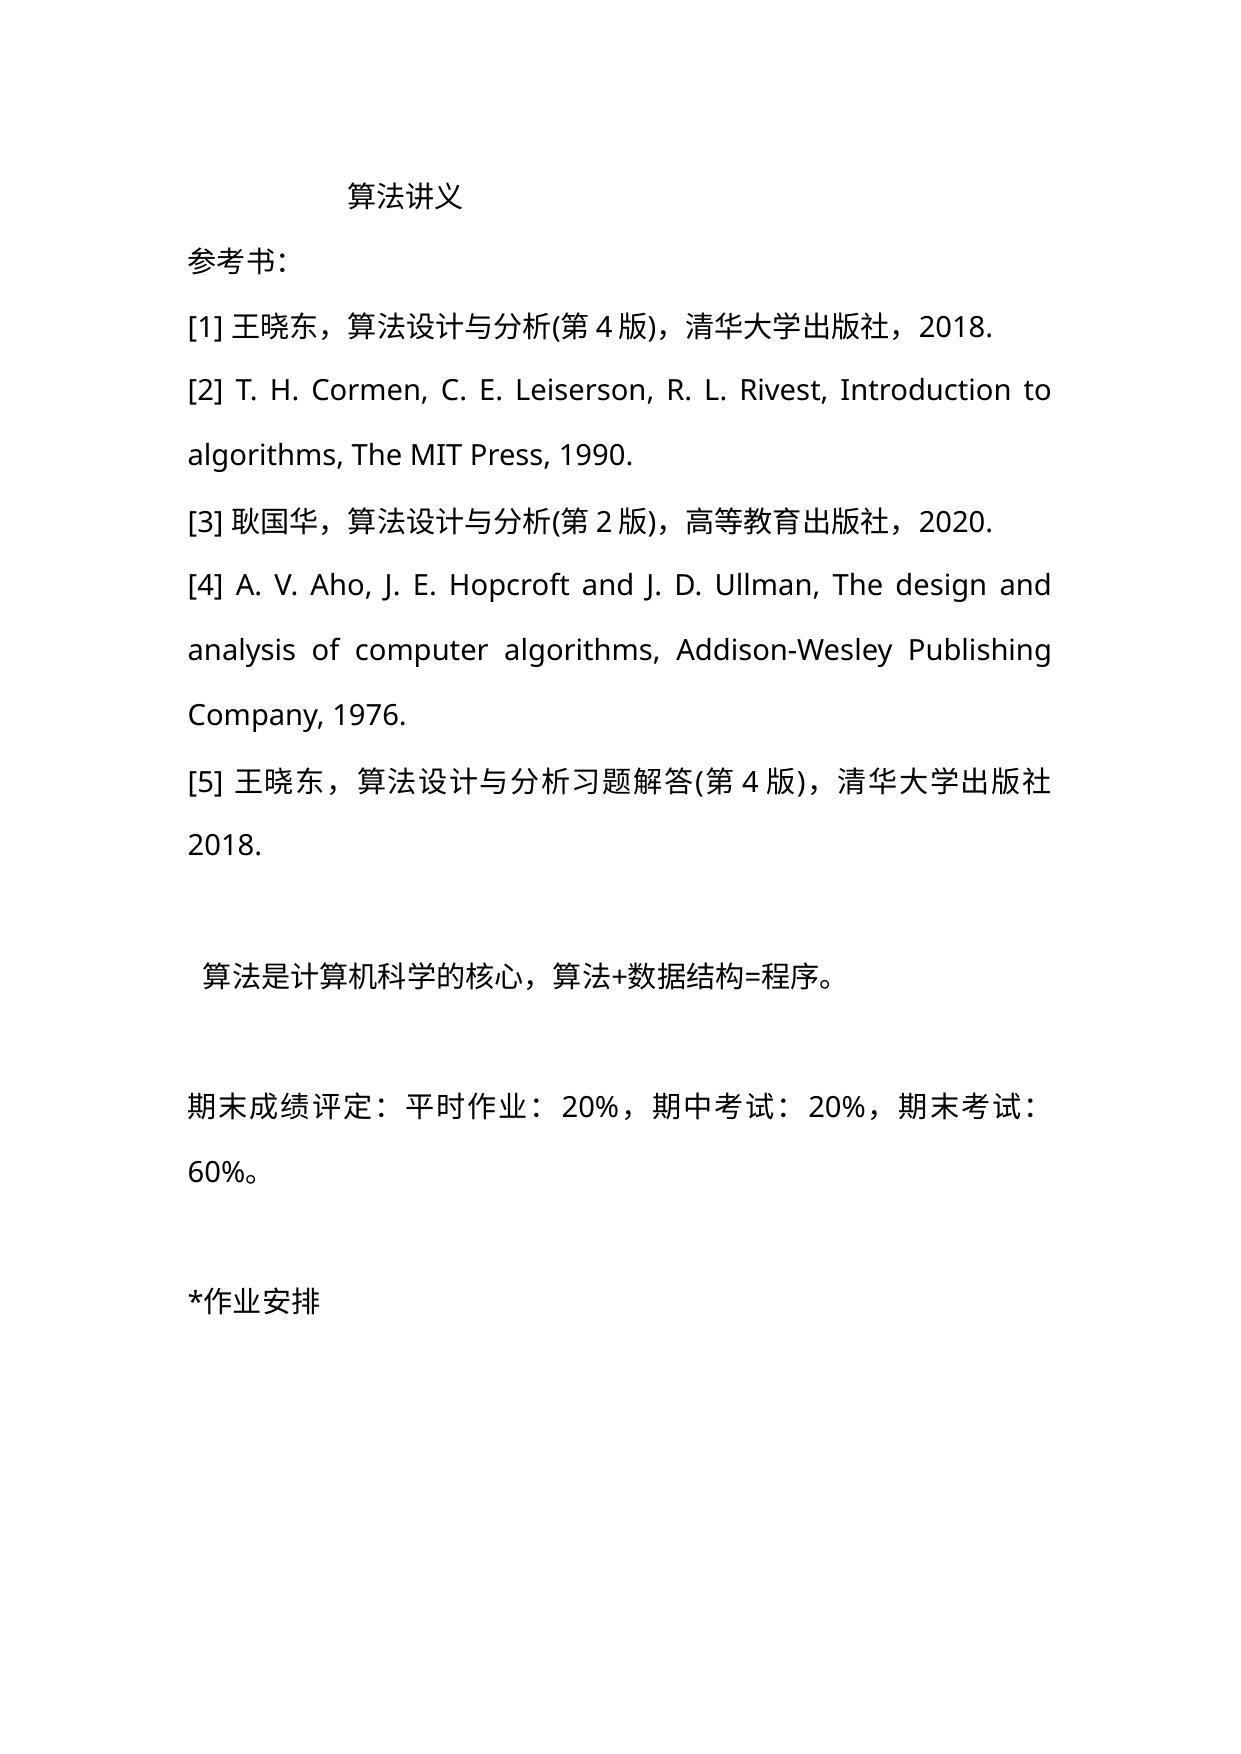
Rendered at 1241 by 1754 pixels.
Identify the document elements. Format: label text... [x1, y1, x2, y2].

text 算法是计算机科学的核心，算法+数据结构=程序。 [187, 942, 1053, 1007]
text [3] 耿国华，算法设计与分析(第2版)，高等教育出版社，2020. [187, 487, 1053, 552]
text 期末成绩评定：平时作业：20%，期中考试：20%，期末考试：60%。 [187, 1072, 1053, 1202]
text [4] A. V. Aho, J. E. Hopcroft and J. D. Ullman, The design and analysis of computer algorithms, Addison-Wesley Publishing Company, 1976. [187, 552, 1053, 747]
text [1] 王晓东，算法设计与分析(第4版)，清华大学出版社，2018. [187, 292, 1053, 357]
text 算法讲义 [187, 162, 1053, 227]
text [5] 王晓东，算法设计与分析习题解答(第4版)，清华大学出版社，2018. [187, 747, 1053, 877]
text *作业安排 [187, 1267, 1053, 1332]
text [2] T. H. Cormen, C. E. Leiserson, R. L. Rivest, Introduction to algorithms, The MIT Press, 1990. [187, 357, 1053, 487]
text 参考书： [187, 227, 1053, 292]
